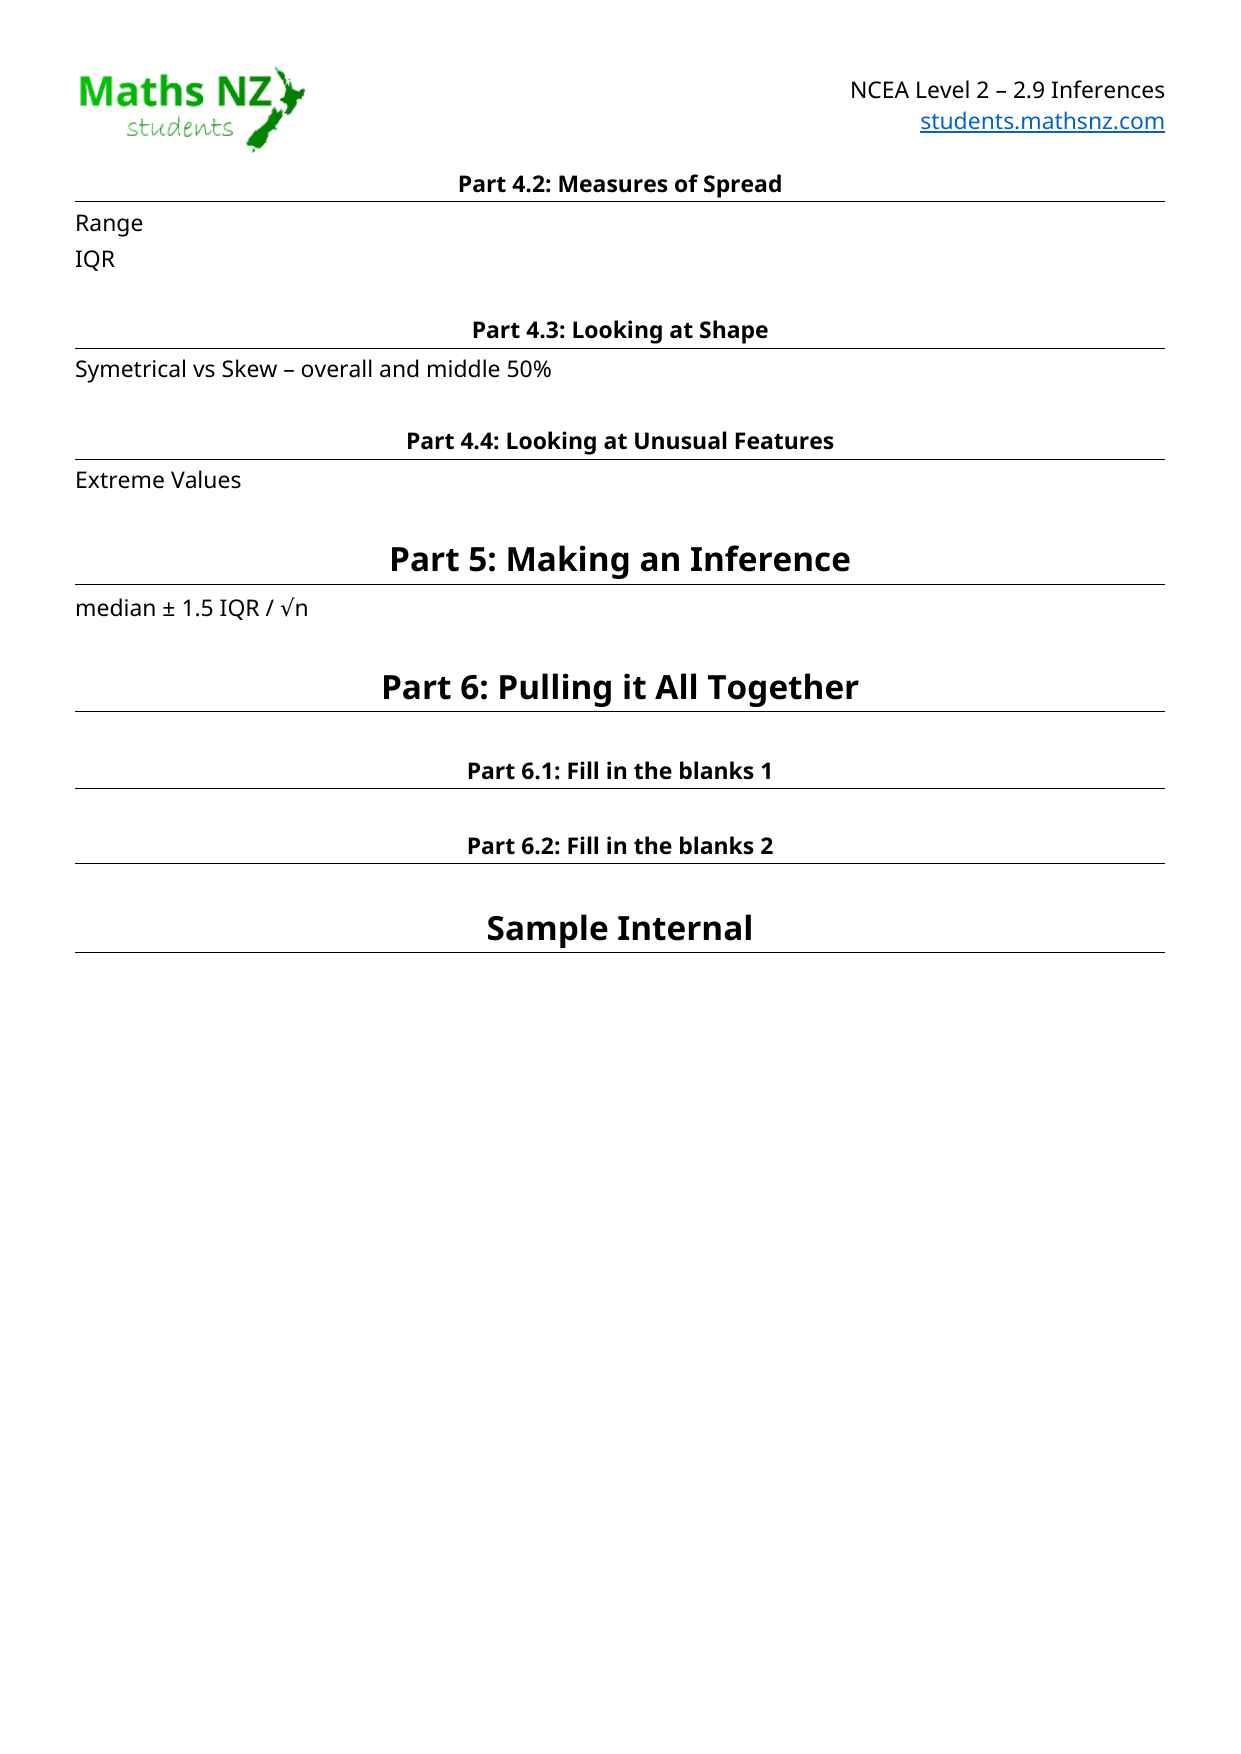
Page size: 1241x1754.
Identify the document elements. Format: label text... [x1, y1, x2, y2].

text Extreme Values [75, 464, 1165, 496]
text IQR [75, 242, 1165, 274]
subtitle Part 5: Making an Inference [75, 536, 1165, 584]
picture [75, 57, 309, 162]
subtitle Part 6.2: Fill in the blanks 2 [75, 830, 1165, 863]
subtitle Sample Internal [75, 905, 1165, 952]
subtitle Part 6: Pulling it All Together [75, 663, 1165, 711]
subtitle Part 4.3: Looking at Shape [75, 314, 1165, 348]
text Range [75, 207, 1165, 238]
text median ± 1.5 IQR / √n [75, 592, 1165, 623]
subtitle Part 6.1: Fill in the blanks 1 [75, 755, 1165, 788]
subtitle Part 4.2: Measures of Spread [75, 167, 1165, 201]
subtitle Part 4.4: Looking at Unusual Features [75, 425, 1165, 459]
text Symetrical vs Skew – overall and middle 50% [75, 353, 1165, 385]
